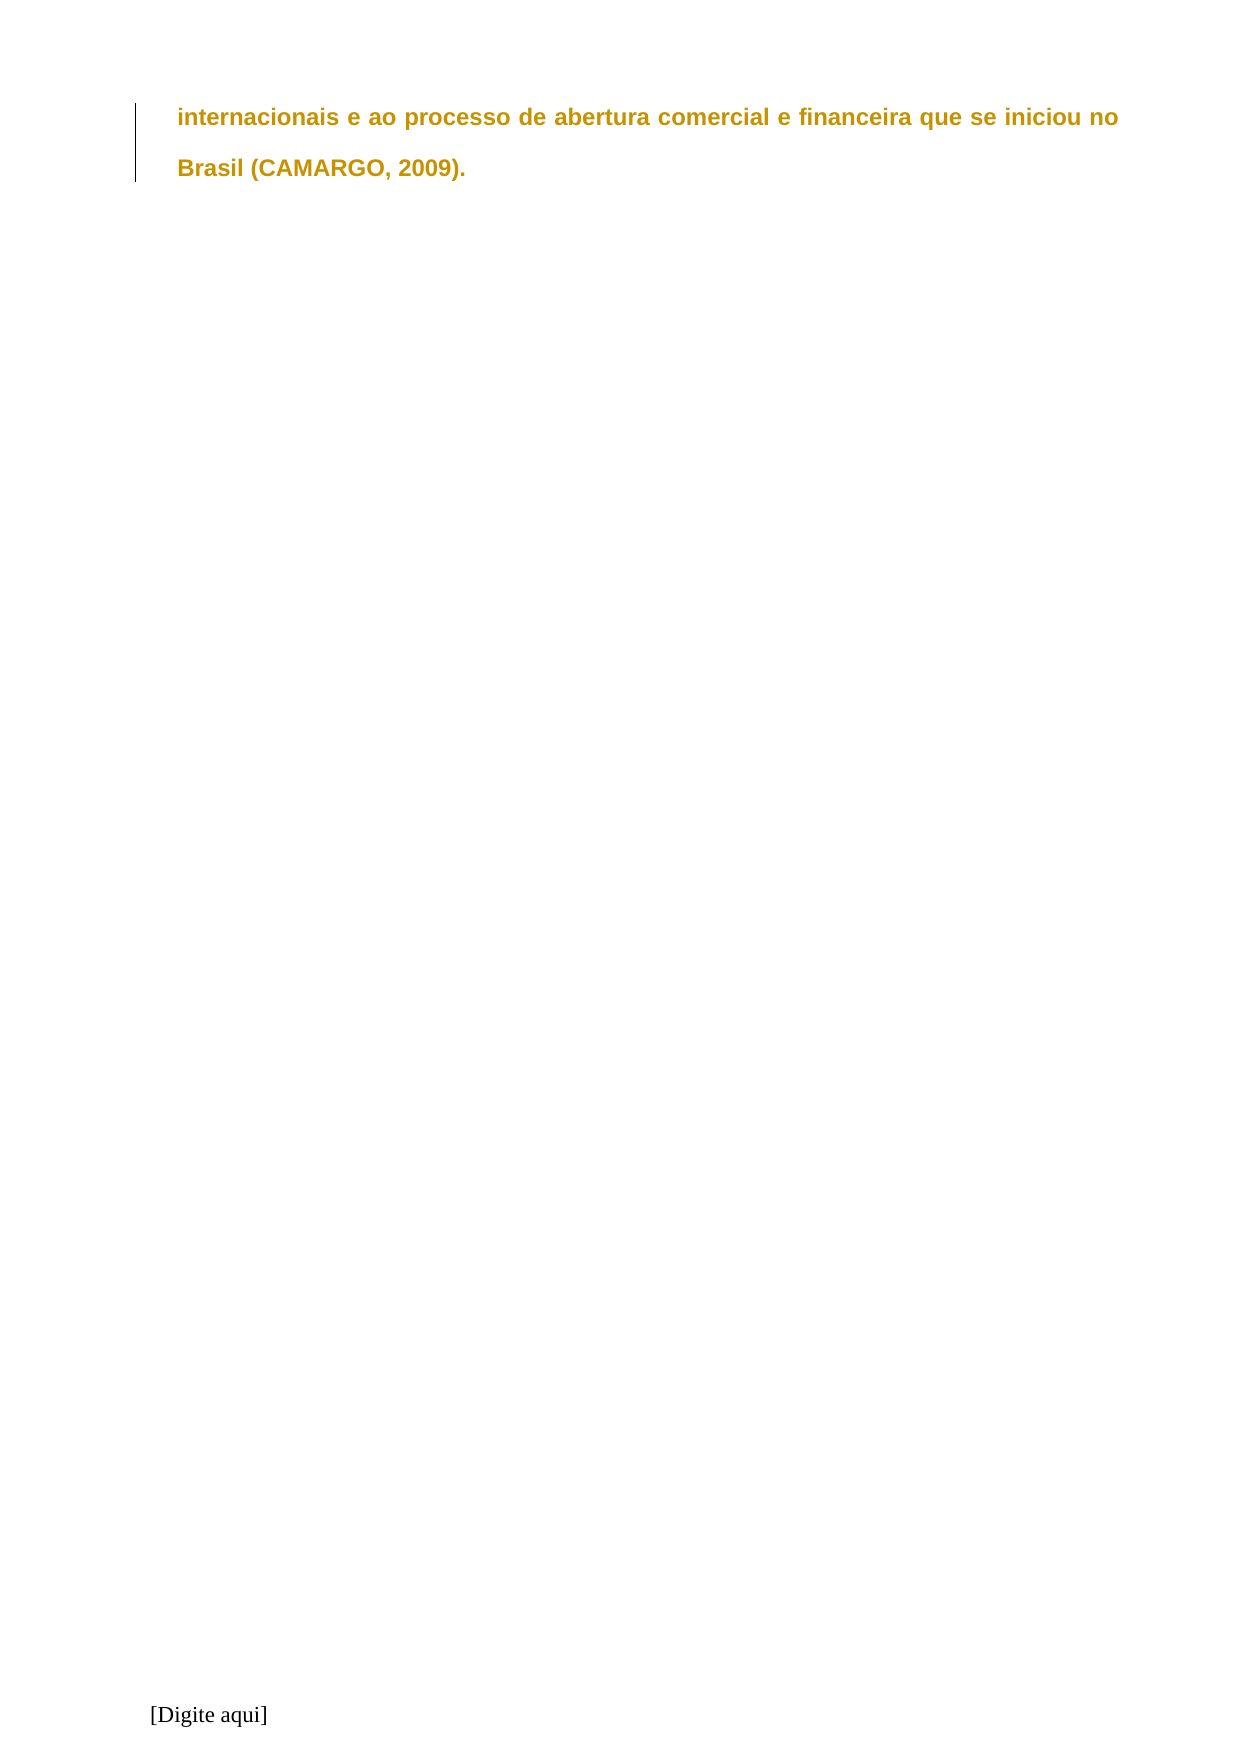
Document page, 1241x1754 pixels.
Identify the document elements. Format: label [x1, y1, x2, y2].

text [177, 103, 1121, 182]
